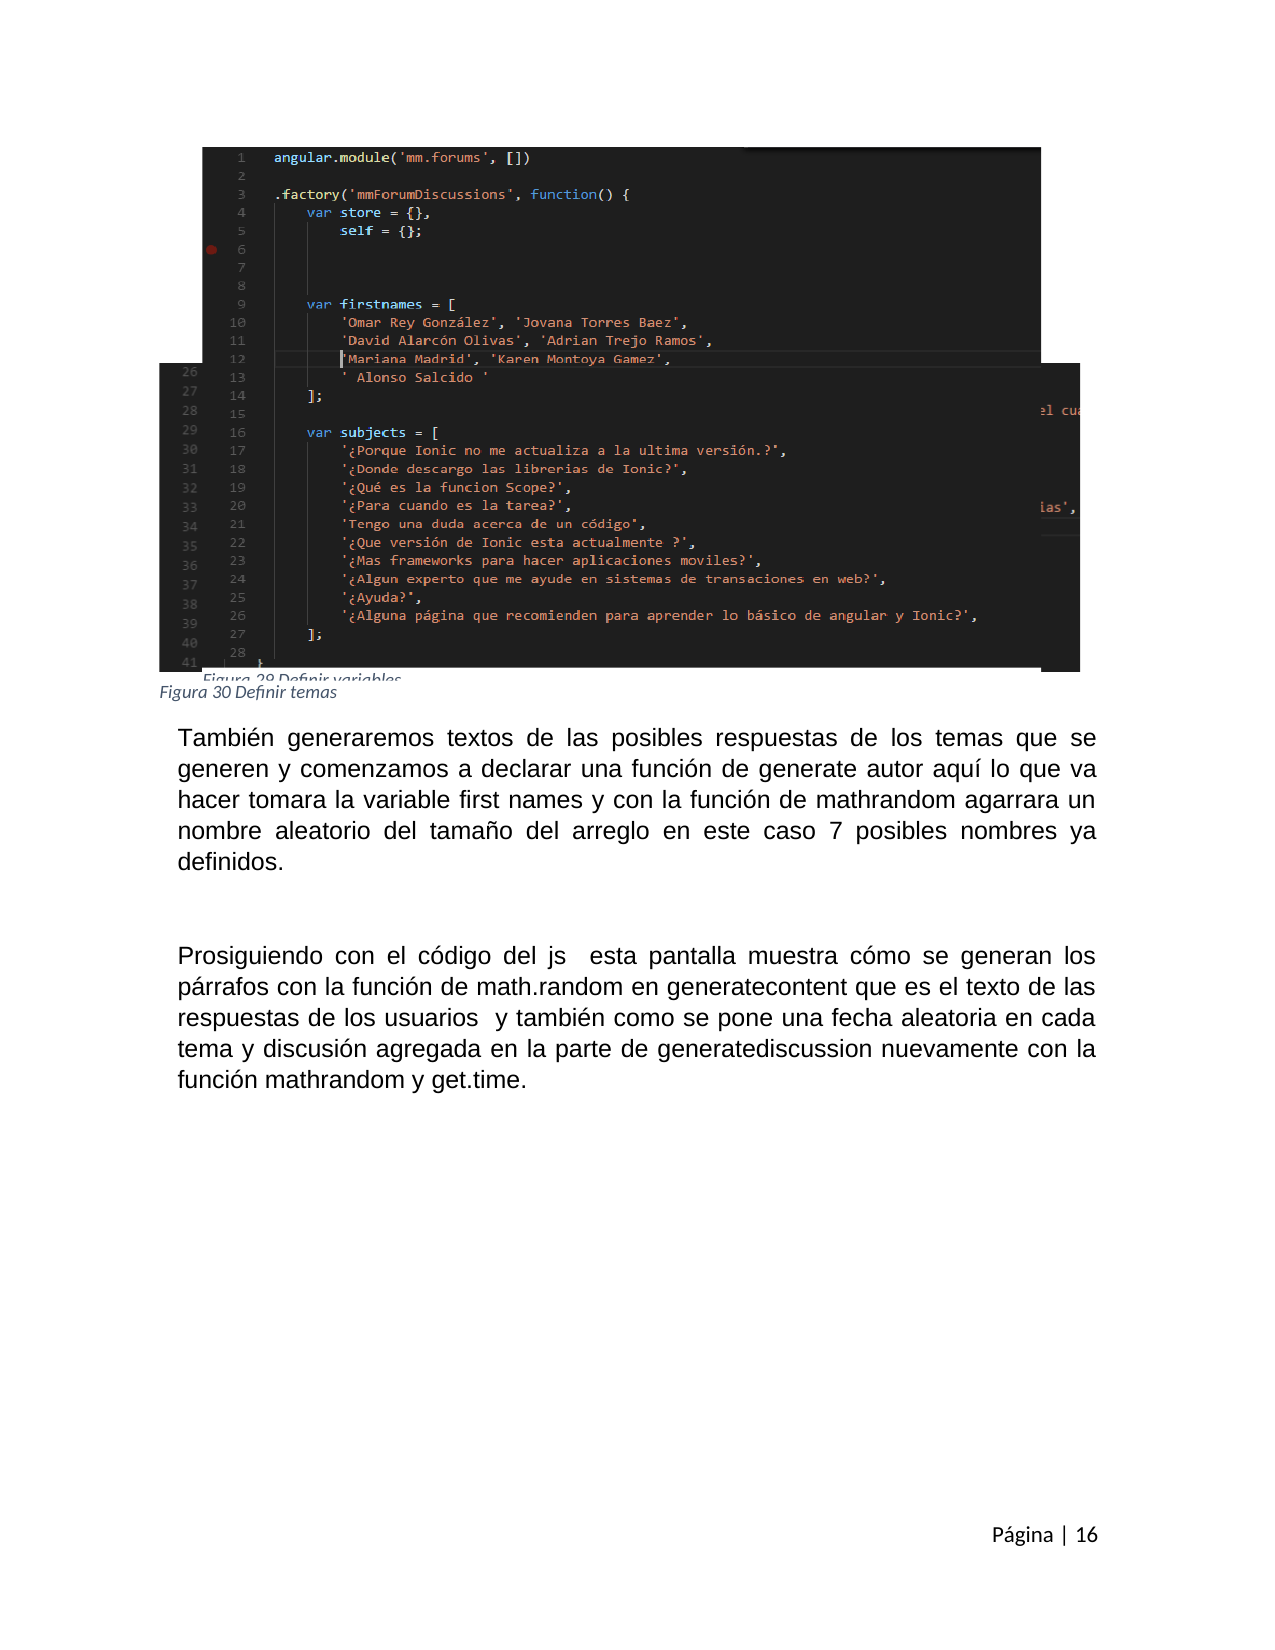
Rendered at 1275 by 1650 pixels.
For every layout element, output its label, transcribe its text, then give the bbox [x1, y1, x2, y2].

picture [159, 147, 1080, 672]
text Prosiguiendo con el código del js esta pantalla muestra cómo se generan los párrafos con la función de math.random en generatecontent que es el texto de las respuestas de los usuarios y también como se pone una fecha aleatoria en cada tema y discusión agregada en la parte de generatediscussion nuevamente con la función mathrandom y get.time. [177, 941, 1098, 1094]
